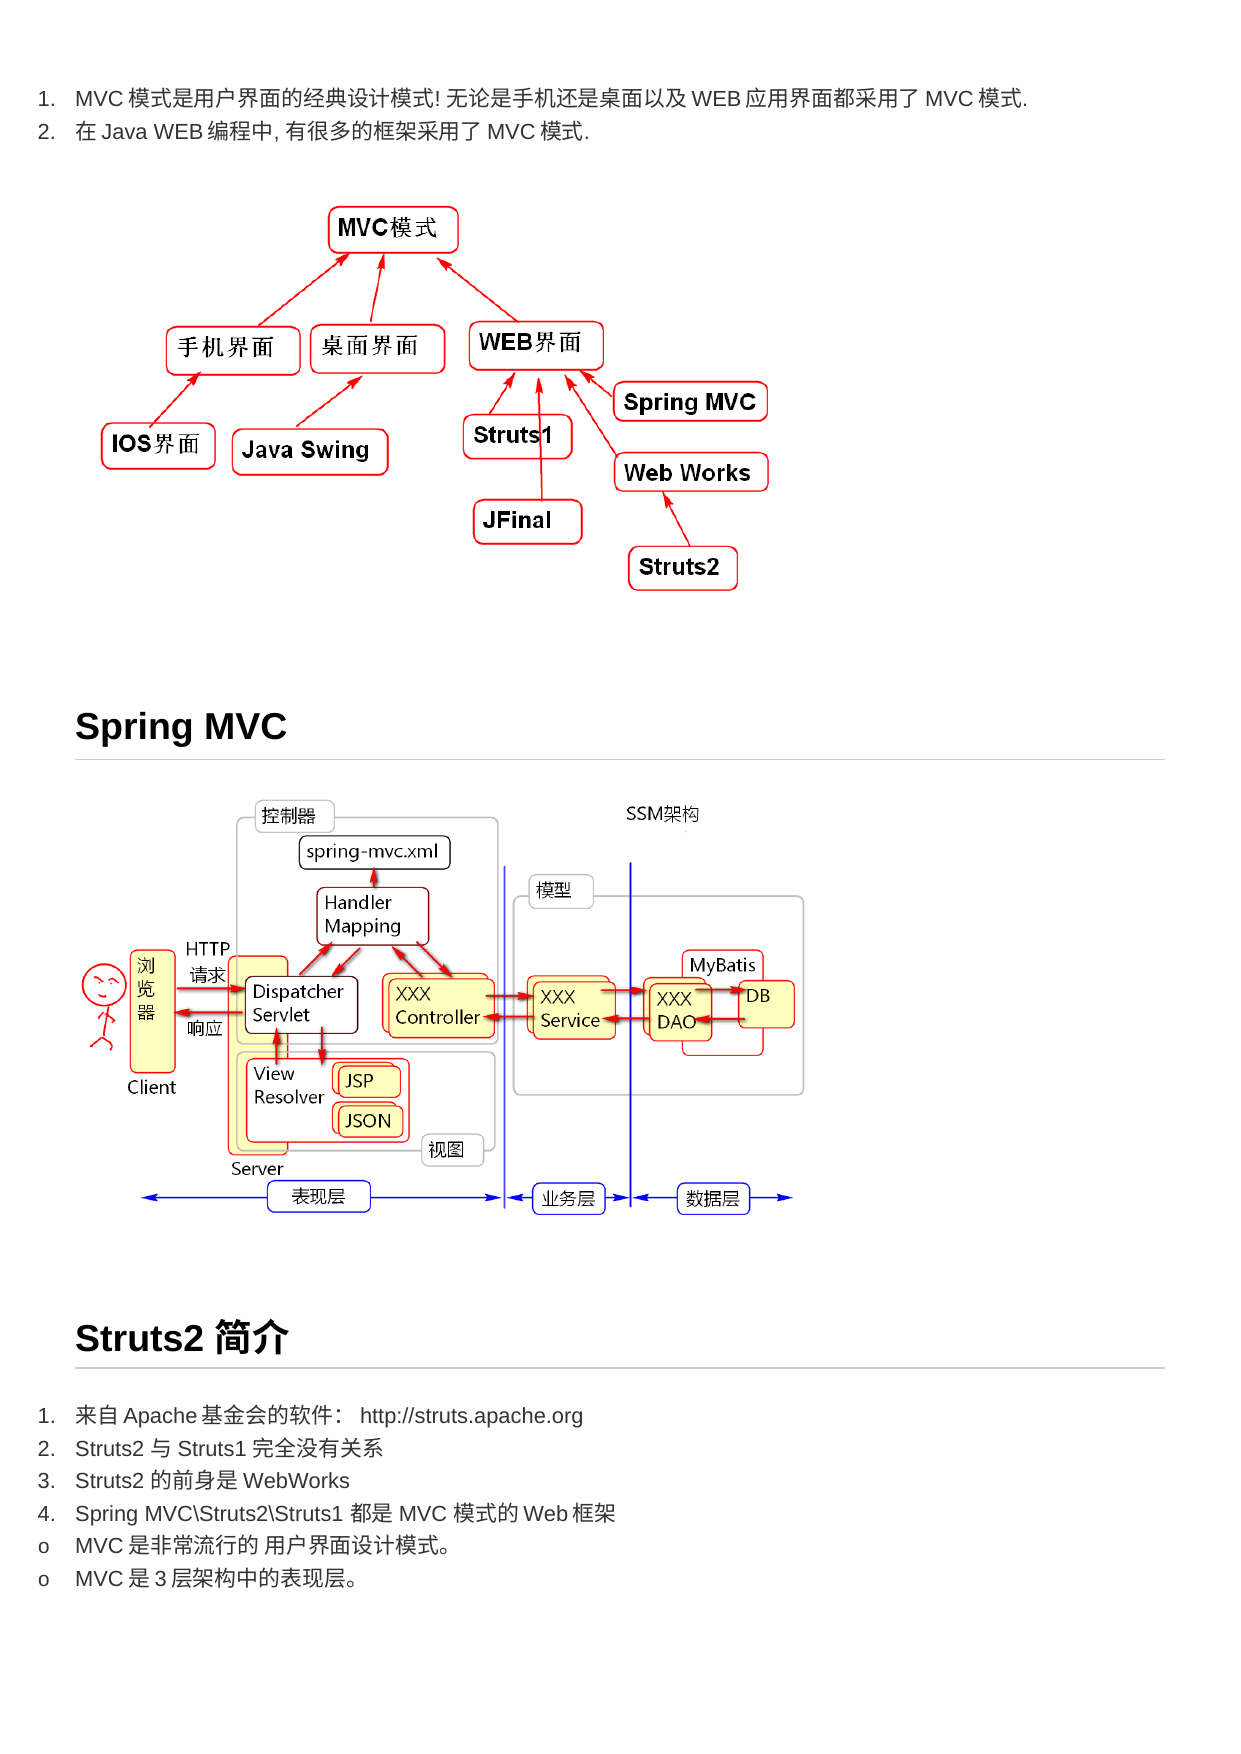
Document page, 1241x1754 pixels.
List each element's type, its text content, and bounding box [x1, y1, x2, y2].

text Struts2 简介 [75, 1302, 1165, 1367]
list Struts2 与 Struts1 完全没有关系 [37, 1431, 1165, 1463]
list Spring MVC\Struts2\Struts1 都是 MVC 模式的Web框架 [37, 1496, 1165, 1528]
list 来自Apache基金会的软件： http://struts.apache.org [37, 1398, 1165, 1431]
list MVC是3层架构中的表现层。 [37, 1561, 1165, 1593]
picture [75, 175, 816, 633]
list 在Java WEB编程中, 有很多的框架采用了MVC模式. [37, 113, 1165, 146]
list MVC模式是用户界面的经典设计模式! 无论是手机还是桌面以及WEB应用界面都采用了MVC模式. [37, 81, 1165, 113]
list Struts2 的前身是 WebWorks [37, 1463, 1165, 1496]
text Spring MVC [75, 694, 1165, 759]
picture [75, 783, 815, 1240]
list MVC是非常流行的 用户界面设计模式。 [37, 1528, 1165, 1561]
